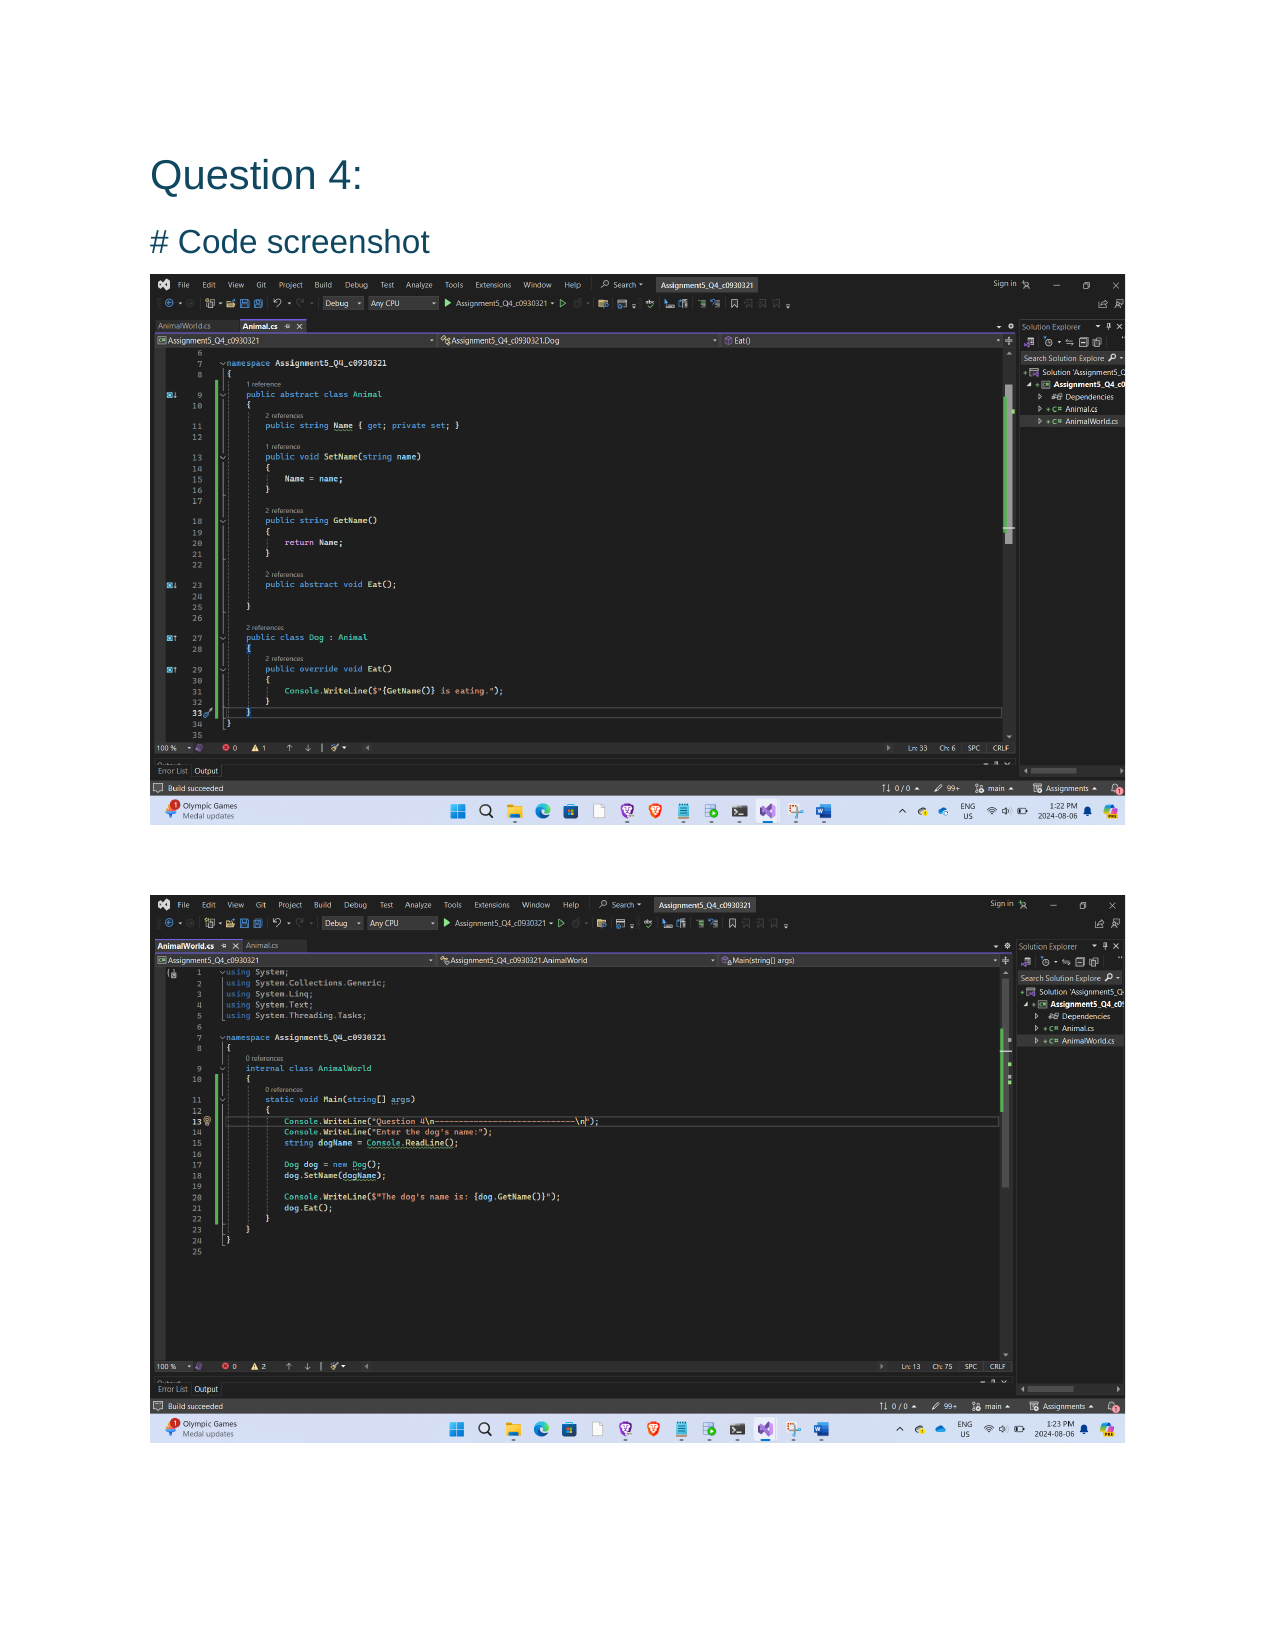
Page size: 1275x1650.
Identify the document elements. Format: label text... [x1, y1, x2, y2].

picture [150, 895, 1125, 1443]
subtitle Question 4: [150, 150, 1125, 198]
subtitle # Code screenshot [150, 222, 1125, 260]
picture [150, 274, 1125, 825]
